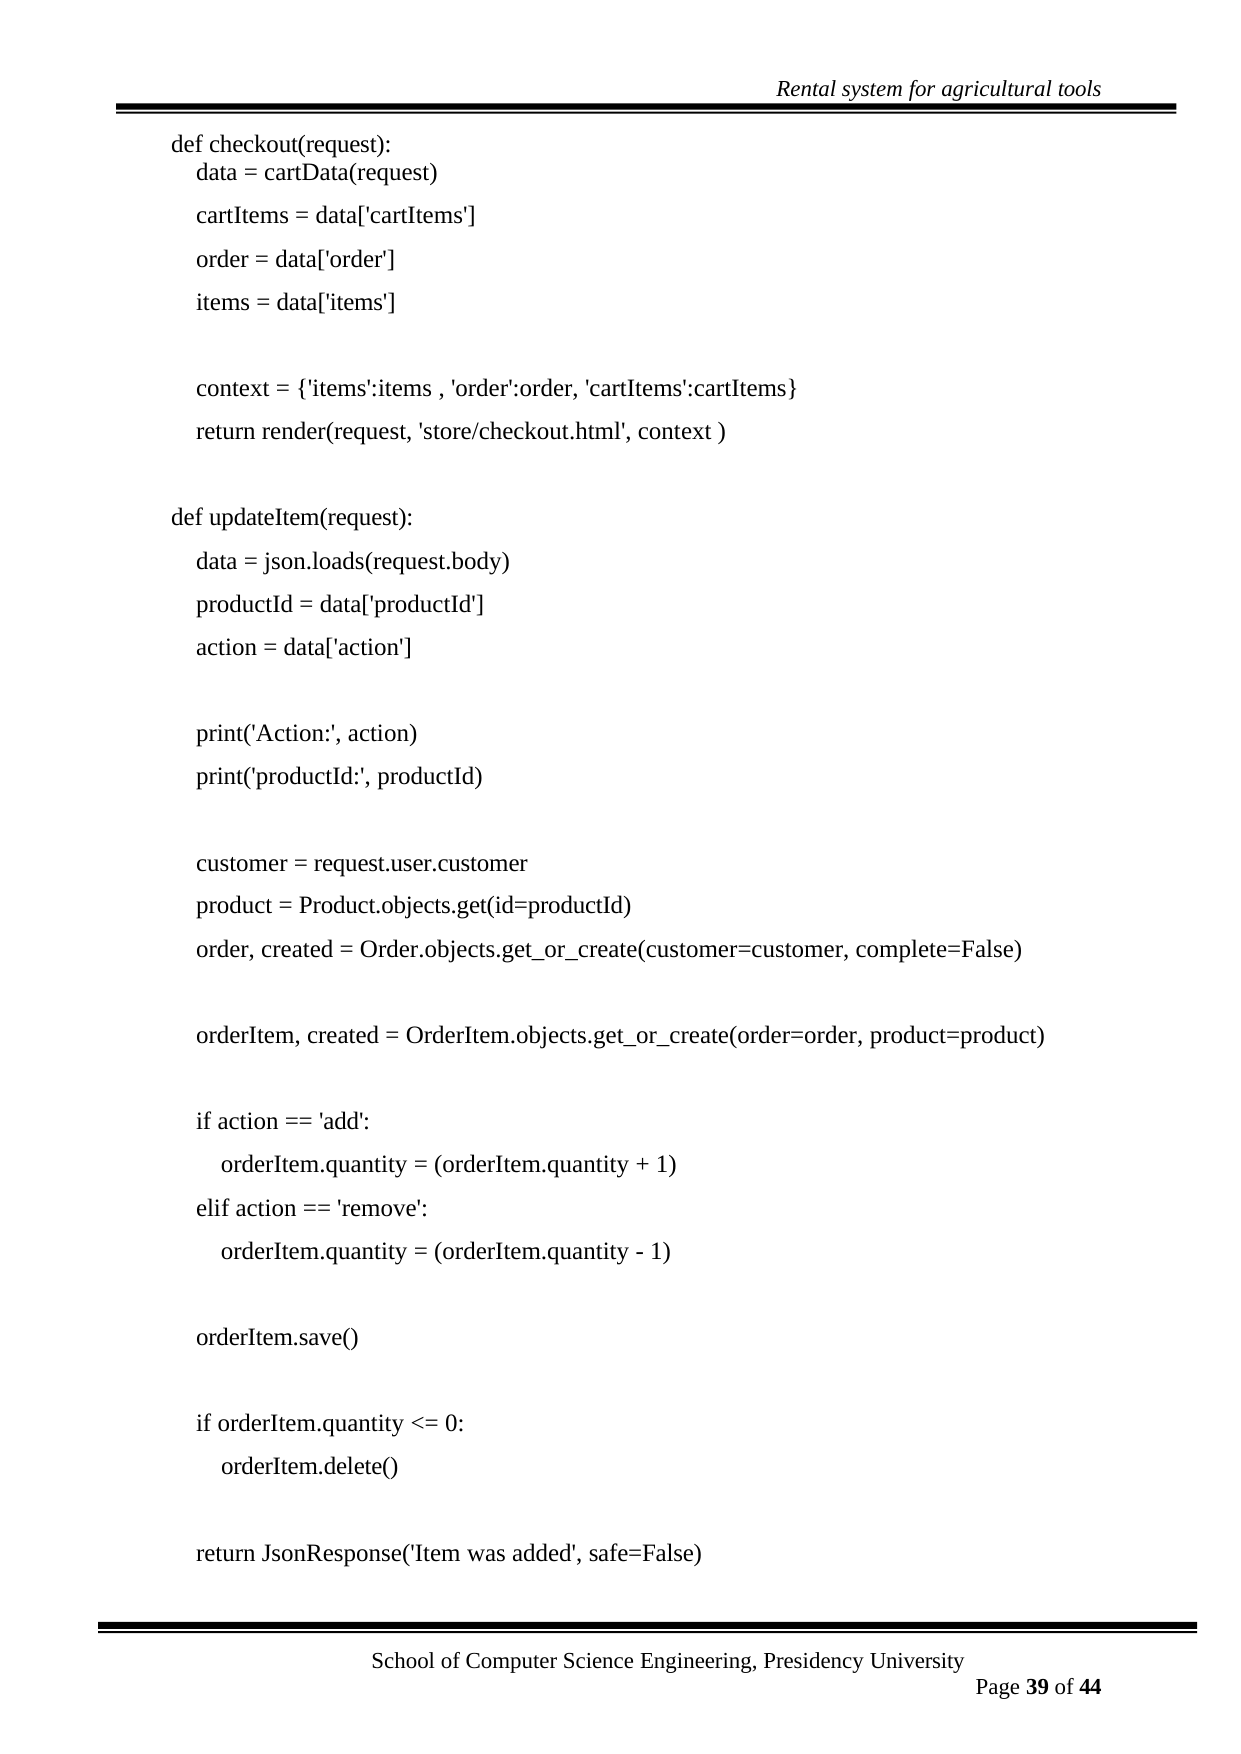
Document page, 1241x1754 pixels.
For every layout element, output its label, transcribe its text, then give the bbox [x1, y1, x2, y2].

text product = Product.objects.get(id=productId) [196, 891, 1171, 919]
text print('Action:', action) print('productId:', productId) [196, 718, 483, 790]
text def updateItem(request): [171, 502, 1171, 531]
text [196, 157, 523, 272]
text data = json.loads(request.body) productId = data['productId'] action = data['action'] [196, 546, 523, 661]
text orderItem.quantity = (orderItem.quantity + 1) elif action == 'remove': [196, 1149, 691, 1221]
text def checkout(request): [171, 129, 1171, 157]
text items = data['items'] [196, 287, 1171, 316]
text return JsonResponse('Item was added', safe=False) [196, 1538, 1171, 1567]
text context = {'items':items , 'order':order, 'cartItems':cartItems} return render(request, 'store/checkout.html', context ) [196, 373, 852, 445]
text order, created = Order.objects.get_or_create(customer=customer, complete=False) orderItem, created = OrderItem.objects.get_or_create(order=order, product=product) [196, 934, 1094, 1049]
text orderItem.quantity = (orderItem.quantity - 1) orderItem.save() [196, 1236, 752, 1351]
text if orderItem.quantity <= 0: orderItem.delete() [196, 1408, 579, 1480]
text customer = request.user.customer [196, 848, 1171, 876]
text if action == 'add': [196, 1106, 1171, 1135]
